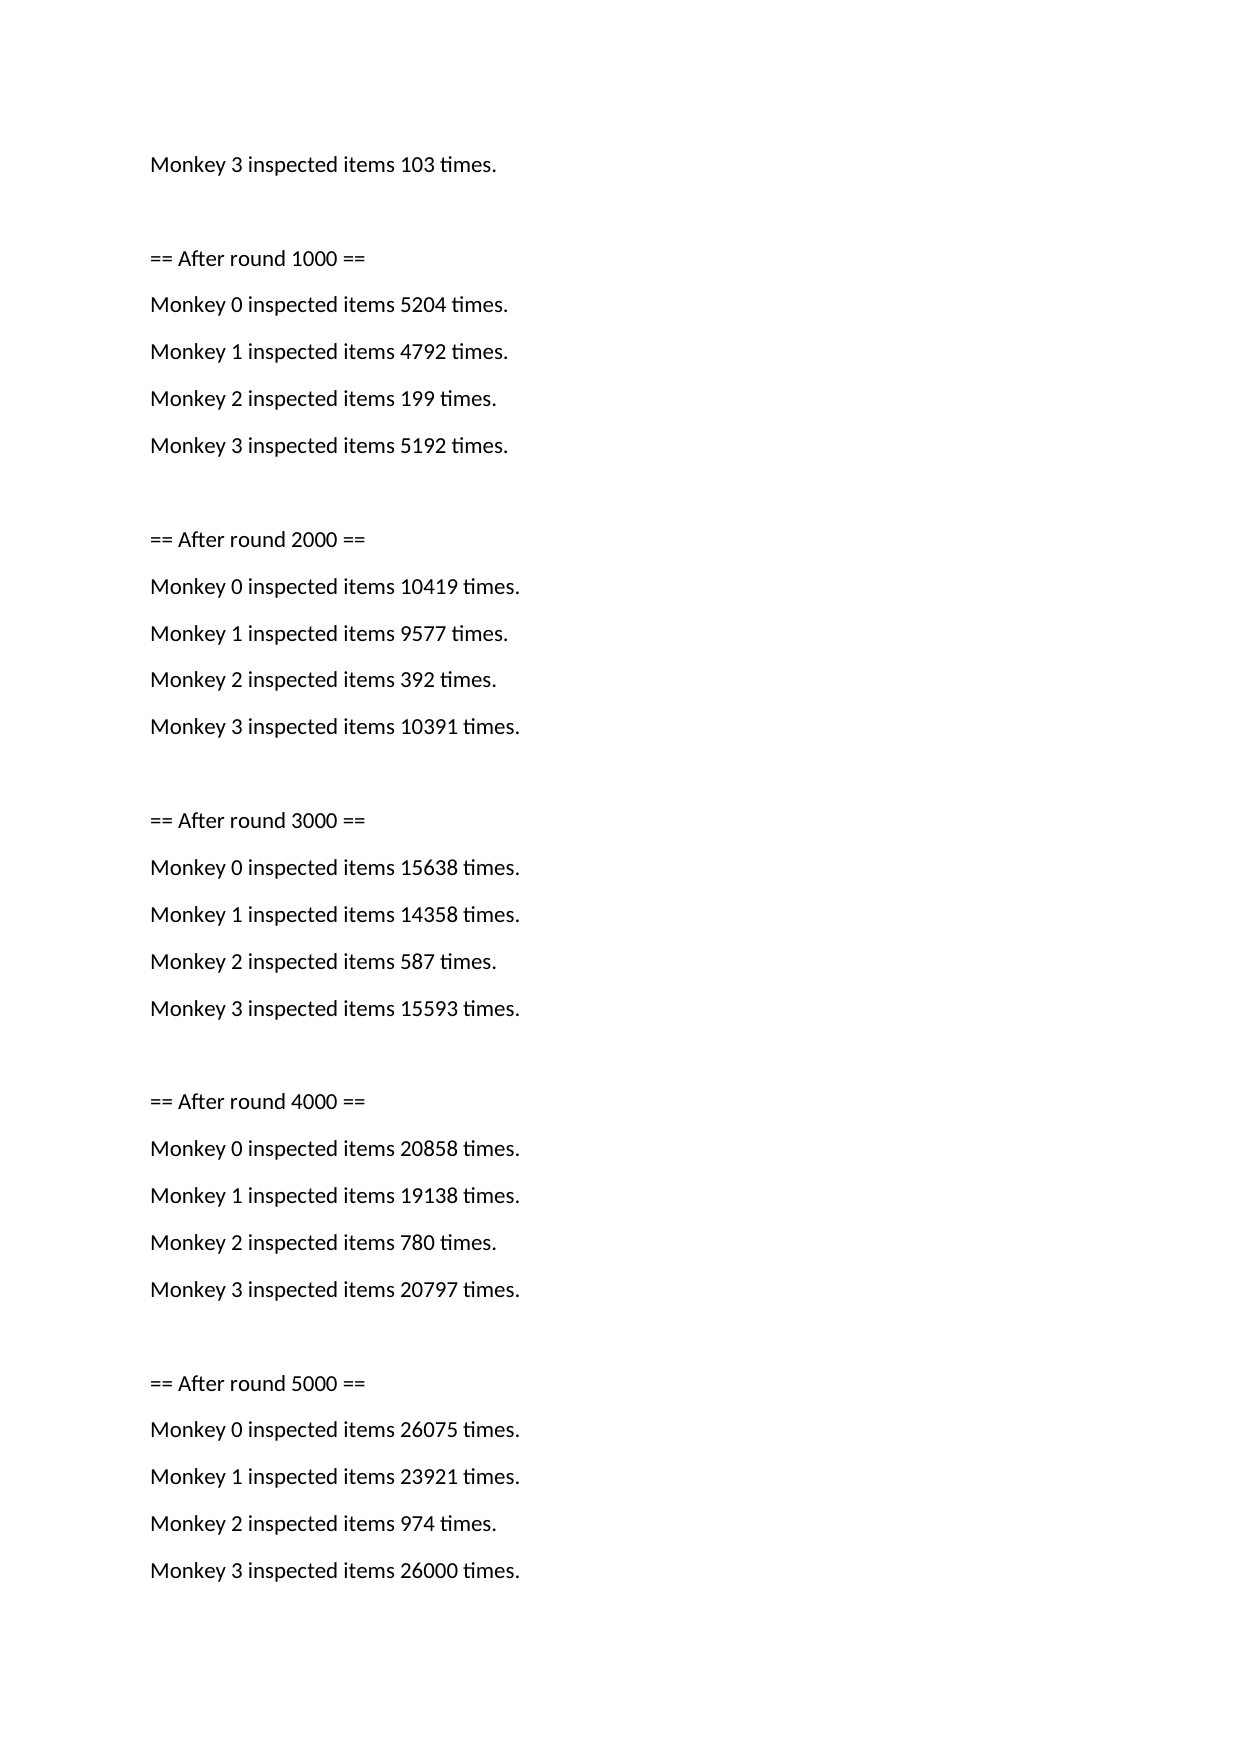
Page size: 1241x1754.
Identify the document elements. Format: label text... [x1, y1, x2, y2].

text == After round 1000 == [150, 244, 1090, 272]
text == After round 4000 == [150, 1087, 1090, 1116]
text Monkey 1 inspected items 9577 times. [150, 619, 1090, 647]
text Monkey 0 inspected items 26075 times. [150, 1416, 1090, 1444]
text Monkey 3 inspected items 103 times. [150, 150, 1090, 178]
text Monkey 1 inspected items 4792 times. [150, 337, 1090, 366]
text Monkey 1 inspected items 23921 times. [150, 1462, 1090, 1491]
text Monkey 0 inspected items 5204 times. [150, 291, 1090, 319]
text Monkey 2 inspected items 199 times. [150, 384, 1090, 412]
text Monkey 0 inspected items 10419 times. [150, 572, 1090, 600]
text Monkey 3 inspected items 20797 times. [150, 1275, 1090, 1303]
text Monkey 1 inspected items 14358 times. [150, 900, 1090, 928]
text == After round 3000 == [150, 806, 1090, 834]
text Monkey 2 inspected items 974 times. [150, 1509, 1090, 1537]
text Monkey 3 inspected items 15593 times. [150, 994, 1090, 1022]
text == After round 5000 == [150, 1369, 1090, 1397]
text Monkey 2 inspected items 780 times. [150, 1228, 1090, 1256]
text Monkey 2 inspected items 587 times. [150, 947, 1090, 975]
text Monkey 0 inspected items 20858 times. [150, 1134, 1090, 1162]
text == After round 2000 == [150, 525, 1090, 553]
text Monkey 3 inspected items 26000 times. [150, 1556, 1090, 1584]
text Monkey 2 inspected items 392 times. [150, 666, 1090, 694]
text Monkey 3 inspected items 5192 times. [150, 431, 1090, 459]
text Monkey 0 inspected items 15638 times. [150, 853, 1090, 881]
text Monkey 3 inspected items 10391 times. [150, 712, 1090, 741]
text Monkey 1 inspected items 19138 times. [150, 1181, 1090, 1209]
